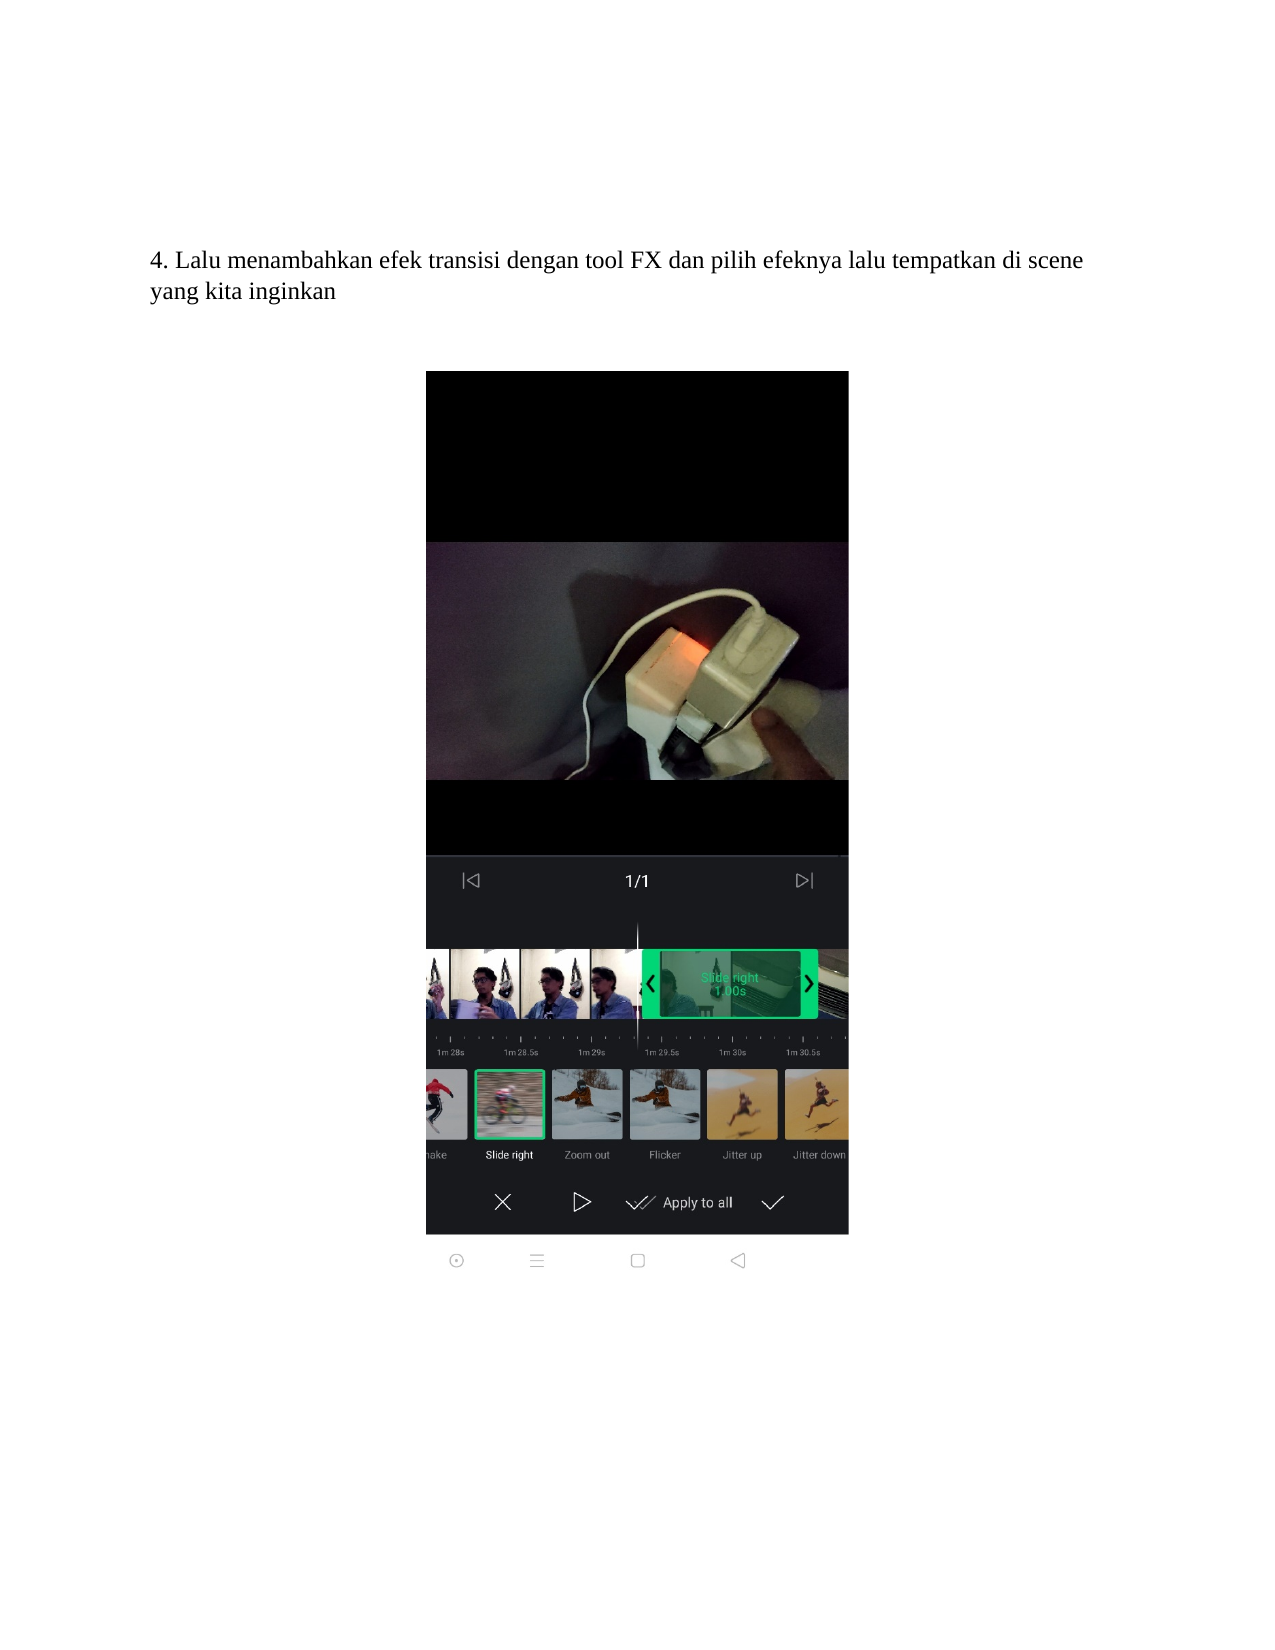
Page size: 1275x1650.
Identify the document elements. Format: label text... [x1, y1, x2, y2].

text 4. Lalu menambahkan efek transisi dengan tool FX dan pilih efeknya lalu tempatkan di scene yang kita inginkan [150, 245, 1125, 305]
picture [426, 371, 849, 1286]
